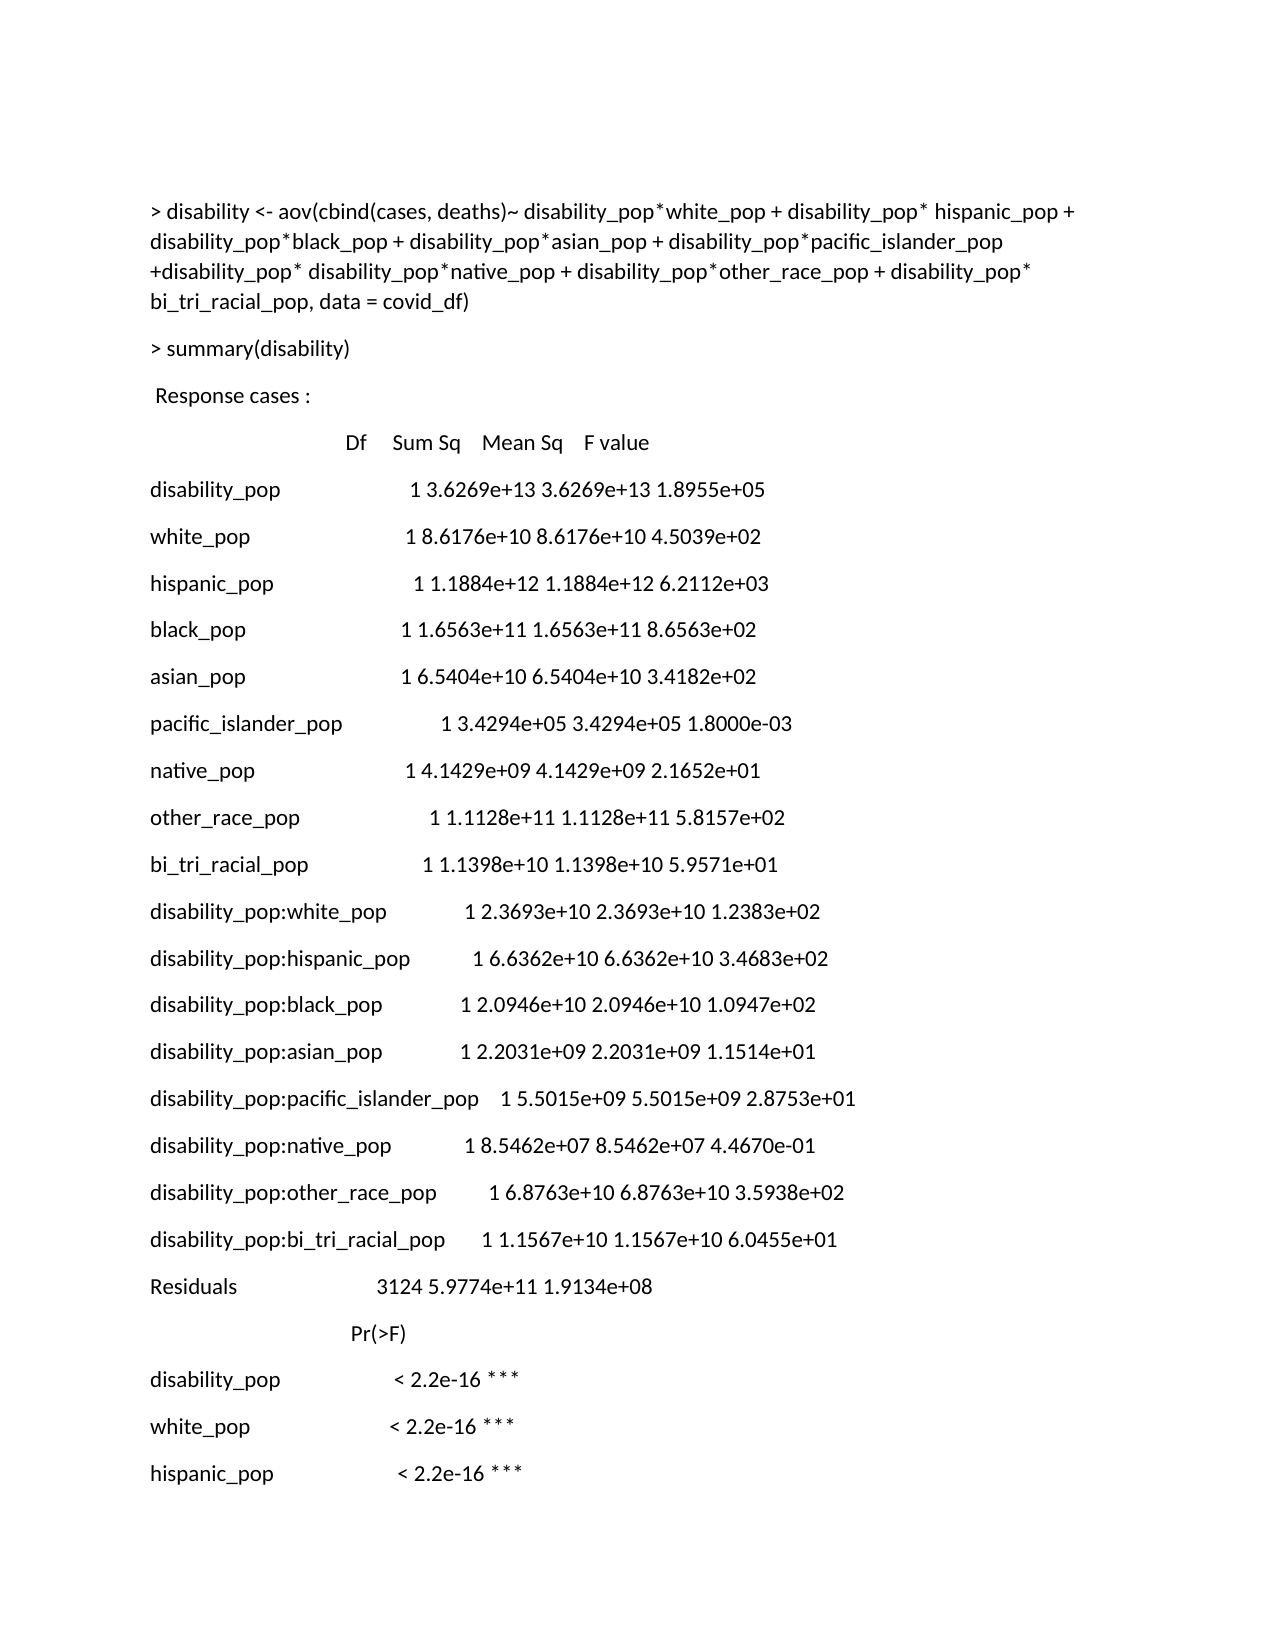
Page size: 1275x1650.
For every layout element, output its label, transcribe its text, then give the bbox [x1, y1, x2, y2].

text disability_pop:black_pop 1 2.0946e+10 2.0946e+10 1.0947e+02 [150, 991, 1125, 1019]
text disability_pop:pacific_islander_pop 1 5.5015e+09 5.5015e+09 2.8753e+01 [150, 1084, 1125, 1112]
text disability_pop:asian_pop 1 2.2031e+09 2.2031e+09 1.1514e+01 [150, 1037, 1125, 1066]
text hispanic_pop < 2.2e-16 *** [150, 1459, 1125, 1487]
text disability_pop:bi_tri_racial_pop 1 1.1567e+10 1.1567e+10 6.0455e+01 [150, 1225, 1125, 1253]
text disability_pop:hispanic_pop 1 6.6362e+10 6.6362e+10 3.4683e+02 [150, 944, 1125, 972]
text > summary(disability) [150, 334, 1125, 362]
text Residuals 3124 5.9774e+11 1.9134e+08 [150, 1272, 1125, 1300]
text disability_pop < 2.2e-16 *** [150, 1366, 1125, 1394]
text white_pop 1 8.6176e+10 8.6176e+10 4.5039e+02 [150, 522, 1125, 550]
text disability_pop 1 3.6269e+13 3.6269e+13 1.8955e+05 [150, 475, 1125, 503]
text > disability <- aov(cbind(cases, deaths)~ disability_pop*white_pop + disability_pop* hispanic_pop + disability_pop*black_pop + disability_pop*asian_pop + disability_pop*pacific_islander_pop +disability_pop* disability_pop*native_pop + disability_pop*other_race_pop + disability_pop* bi_tri_racial_pop, data = covid_df) [150, 197, 1125, 316]
text white_pop < 2.2e-16 *** [150, 1412, 1125, 1441]
text black_pop 1 1.6563e+11 1.6563e+11 8.6563e+02 [150, 616, 1125, 644]
text bi_tri_racial_pop 1 1.1398e+10 1.1398e+10 5.9571e+01 [150, 850, 1125, 878]
text pacific_islander_pop 1 3.4294e+05 3.4294e+05 1.8000e-03 [150, 709, 1125, 737]
text disability_pop:other_race_pop 1 6.8763e+10 6.8763e+10 3.5938e+02 [150, 1178, 1125, 1206]
text disability_pop:white_pop 1 2.3693e+10 2.3693e+10 1.2383e+02 [150, 897, 1125, 925]
text Response cases : [150, 381, 1125, 409]
text native_pop 1 4.1429e+09 4.1429e+09 2.1652e+01 [150, 756, 1125, 784]
text Df Sum Sq Mean Sq F value [150, 428, 1125, 456]
text disability_pop:native_pop 1 8.5462e+07 8.5462e+07 4.4670e-01 [150, 1131, 1125, 1159]
text asian_pop 1 6.5404e+10 6.5404e+10 3.4182e+02 [150, 662, 1125, 691]
text hispanic_pop 1 1.1884e+12 1.1884e+12 6.2112e+03 [150, 569, 1125, 597]
text other_race_pop 1 1.1128e+11 1.1128e+11 5.8157e+02 [150, 803, 1125, 831]
text Pr(>F) [150, 1319, 1125, 1347]
